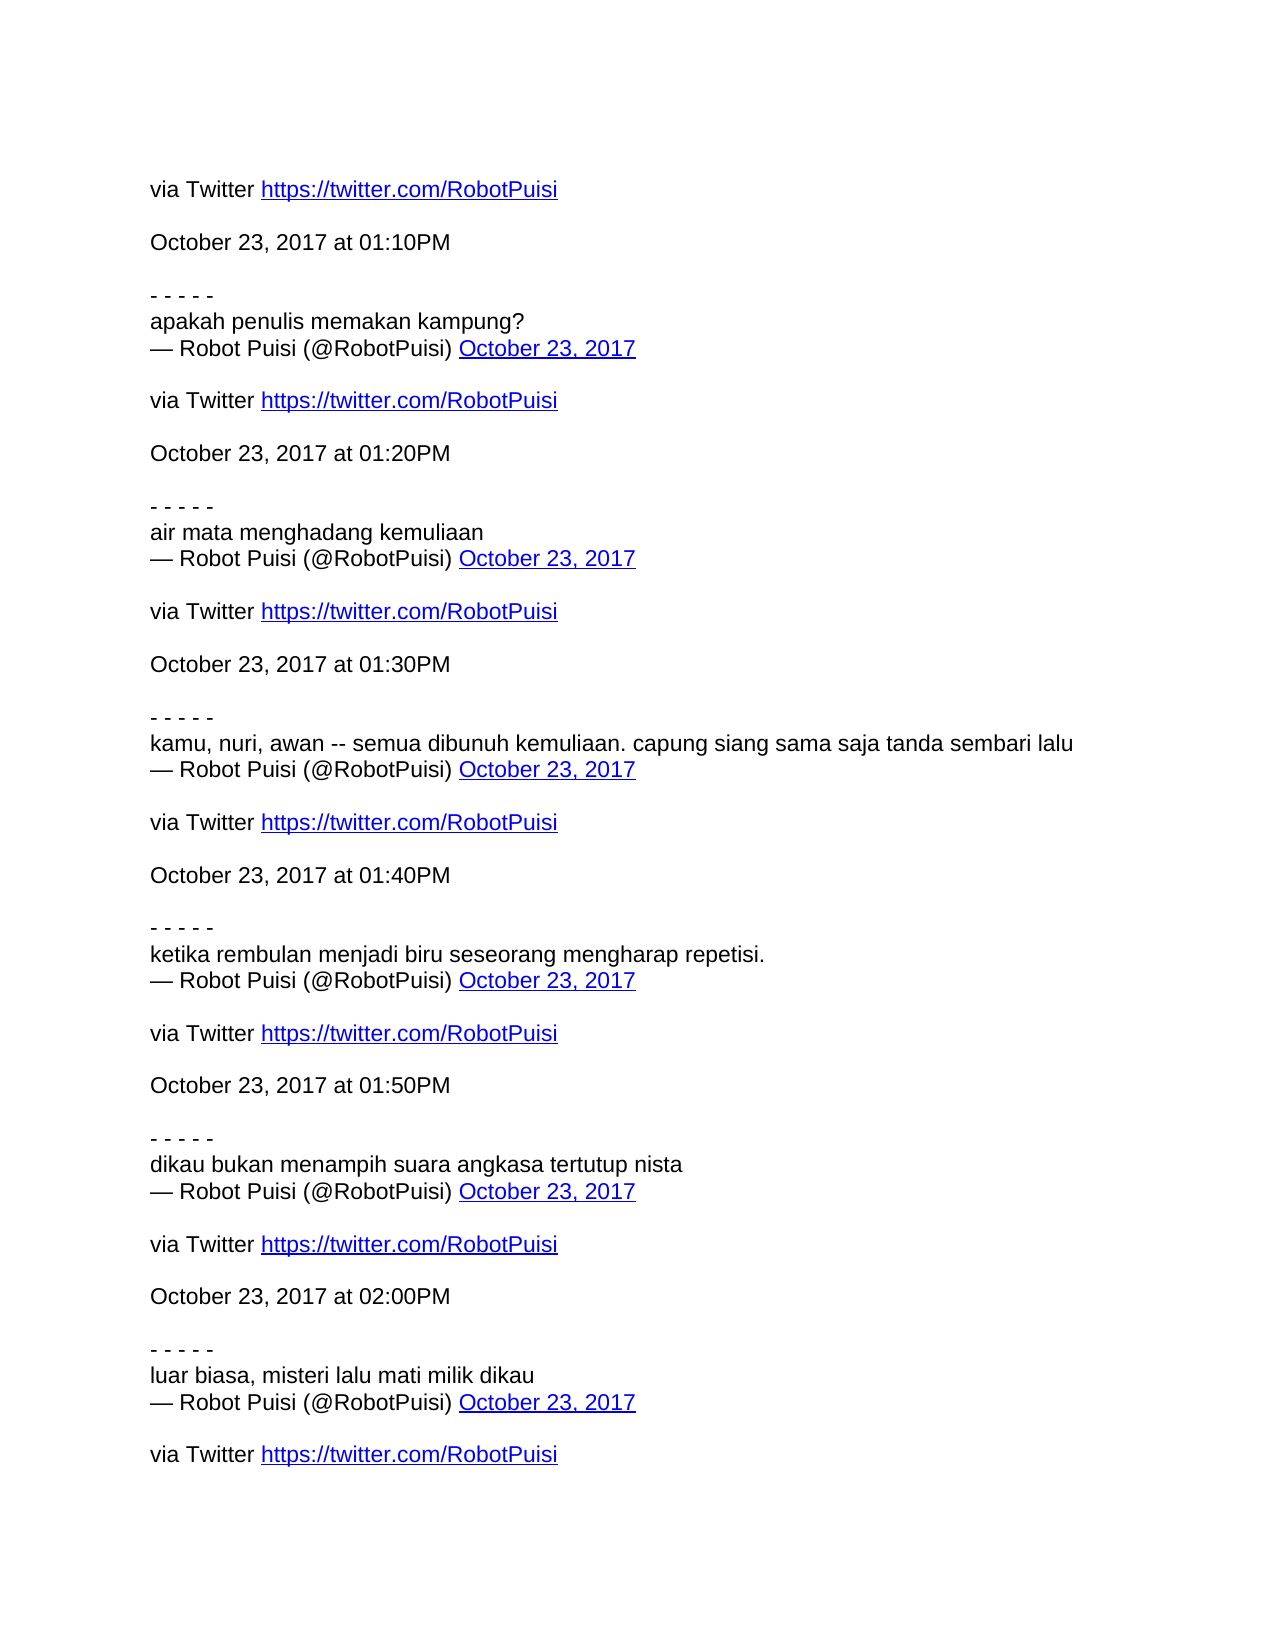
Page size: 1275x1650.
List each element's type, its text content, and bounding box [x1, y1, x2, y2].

text via Twitter https://twitter.com/RobotPuisi [150, 387, 1125, 413]
text - - - - - [150, 1125, 1125, 1151]
text - - - - - [150, 493, 1125, 519]
text ketika rembulan menjadi biru seseorang mengharap repetisi. [150, 941, 1125, 967]
text October 23, 2017 at 01:20PM [150, 440, 1125, 466]
text - - - - - [150, 914, 1125, 941]
text air mata menghadang kemuliaan [150, 519, 1125, 545]
text via Twitter https://twitter.com/RobotPuisi [150, 1231, 1125, 1257]
text apakah penulis memakan kampung? [150, 308, 1125, 334]
text kamu, nuri, awan -- semua dibunuh kemuliaan. capung siang sama saja tanda sembari lalu [150, 730, 1125, 756]
text via Twitter https://twitter.com/RobotPuisi [150, 809, 1125, 835]
text — Robot Puisi (@RobotPuisi) October 23, 2017 [150, 1178, 1125, 1204]
text - - - - - [150, 703, 1125, 730]
text October 23, 2017 at 02:00PM [150, 1283, 1125, 1309]
text — Robot Puisi (@RobotPuisi) October 23, 2017 [150, 545, 1125, 572]
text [150, 1389, 1125, 1415]
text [150, 1441, 1125, 1468]
text - - - - - [150, 282, 1125, 308]
text dikau bukan menampih suara angkasa tertutup nista [150, 1151, 1125, 1178]
text — Robot Puisi (@RobotPuisi) October 23, 2017 [150, 967, 1125, 993]
text luar biasa, misteri lalu mati milik dikau [150, 1362, 1125, 1389]
text via Twitter https://twitter.com/RobotPuisi [150, 1020, 1125, 1046]
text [150, 334, 1125, 361]
text via Twitter https://twitter.com/RobotPuisi [150, 598, 1125, 624]
text October 23, 2017 at 01:10PM [150, 229, 1125, 255]
text - - - - - [150, 1336, 1125, 1362]
text October 23, 2017 at 01:50PM [150, 1072, 1125, 1099]
text October 23, 2017 at 01:40PM [150, 862, 1125, 888]
text October 23, 2017 at 01:30PM [150, 651, 1125, 677]
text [150, 176, 1125, 203]
text — Robot Puisi (@RobotPuisi) October 23, 2017 [150, 756, 1125, 782]
